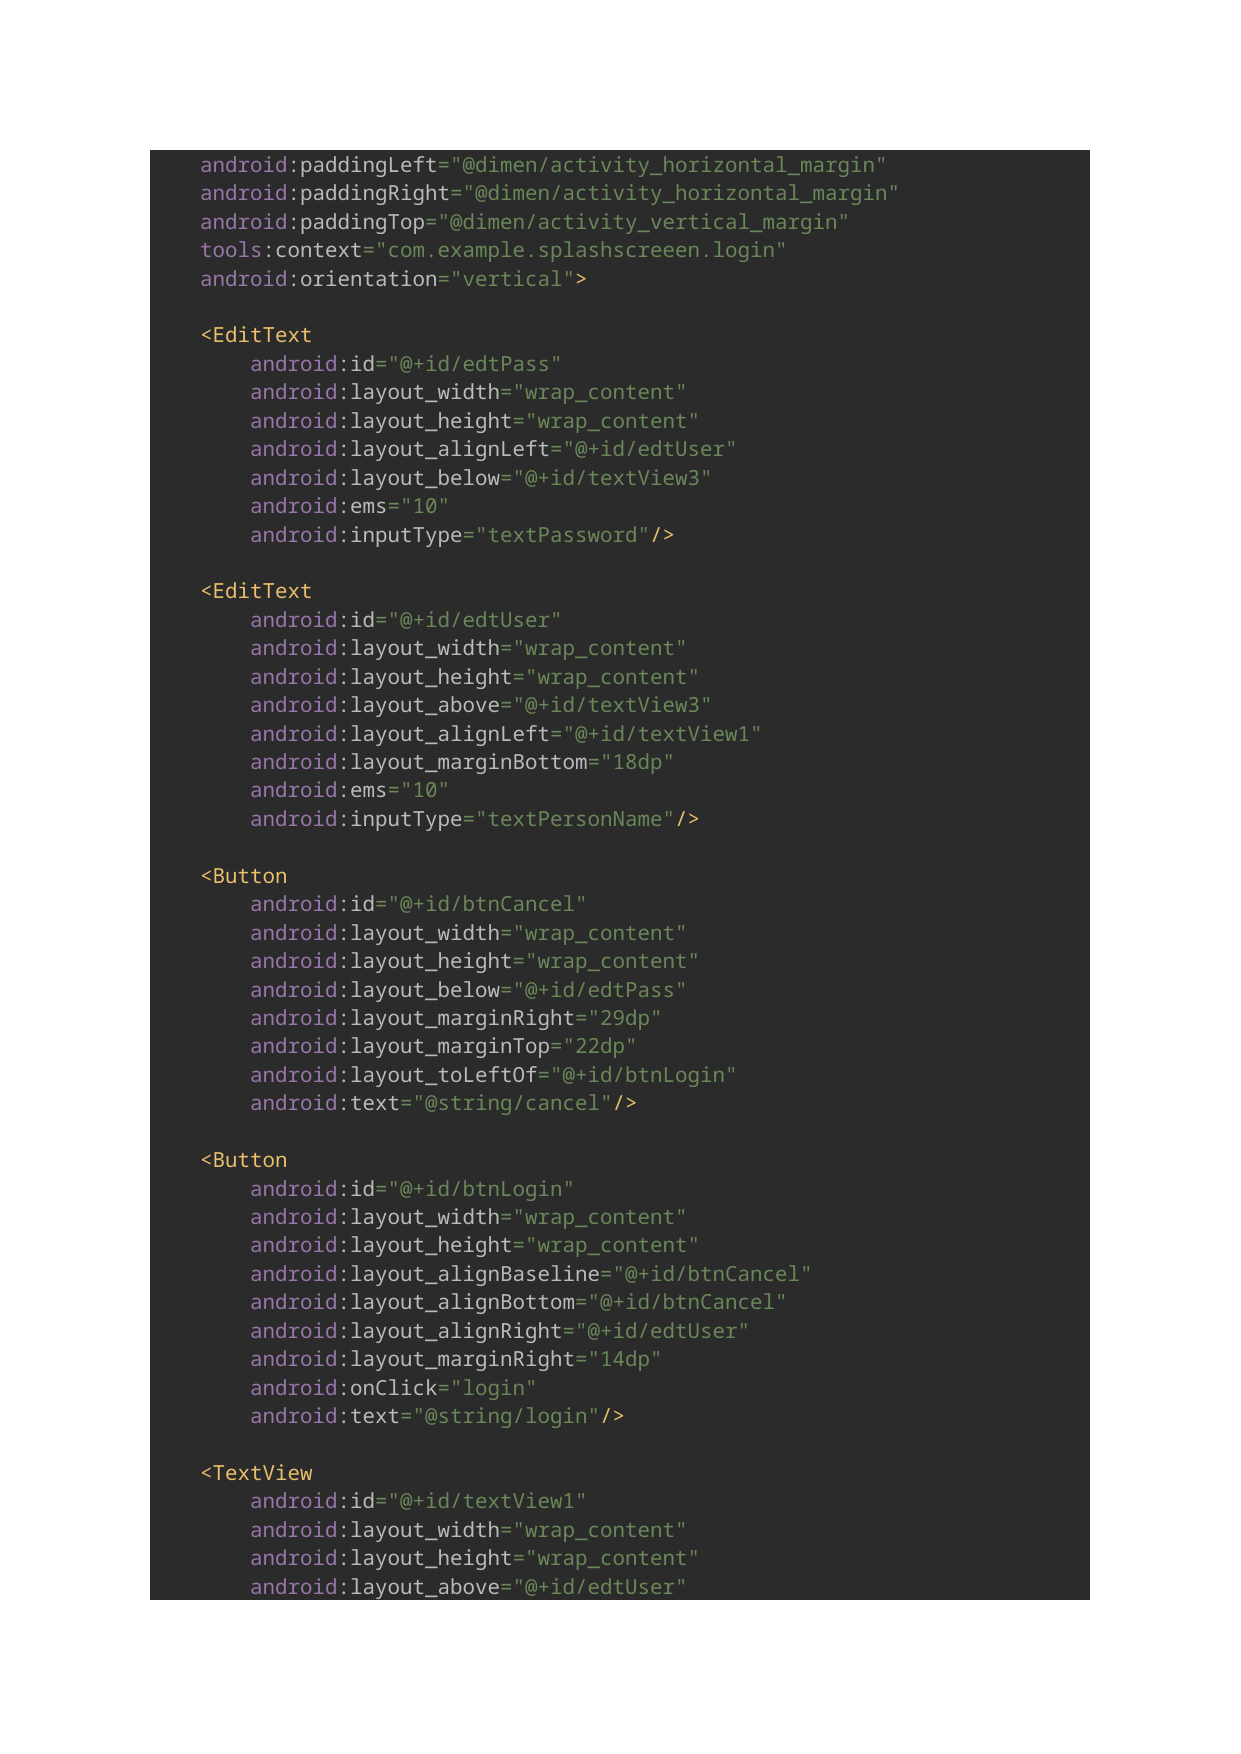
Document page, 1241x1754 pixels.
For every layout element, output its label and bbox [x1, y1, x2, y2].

text [150, 150, 1090, 1600]
